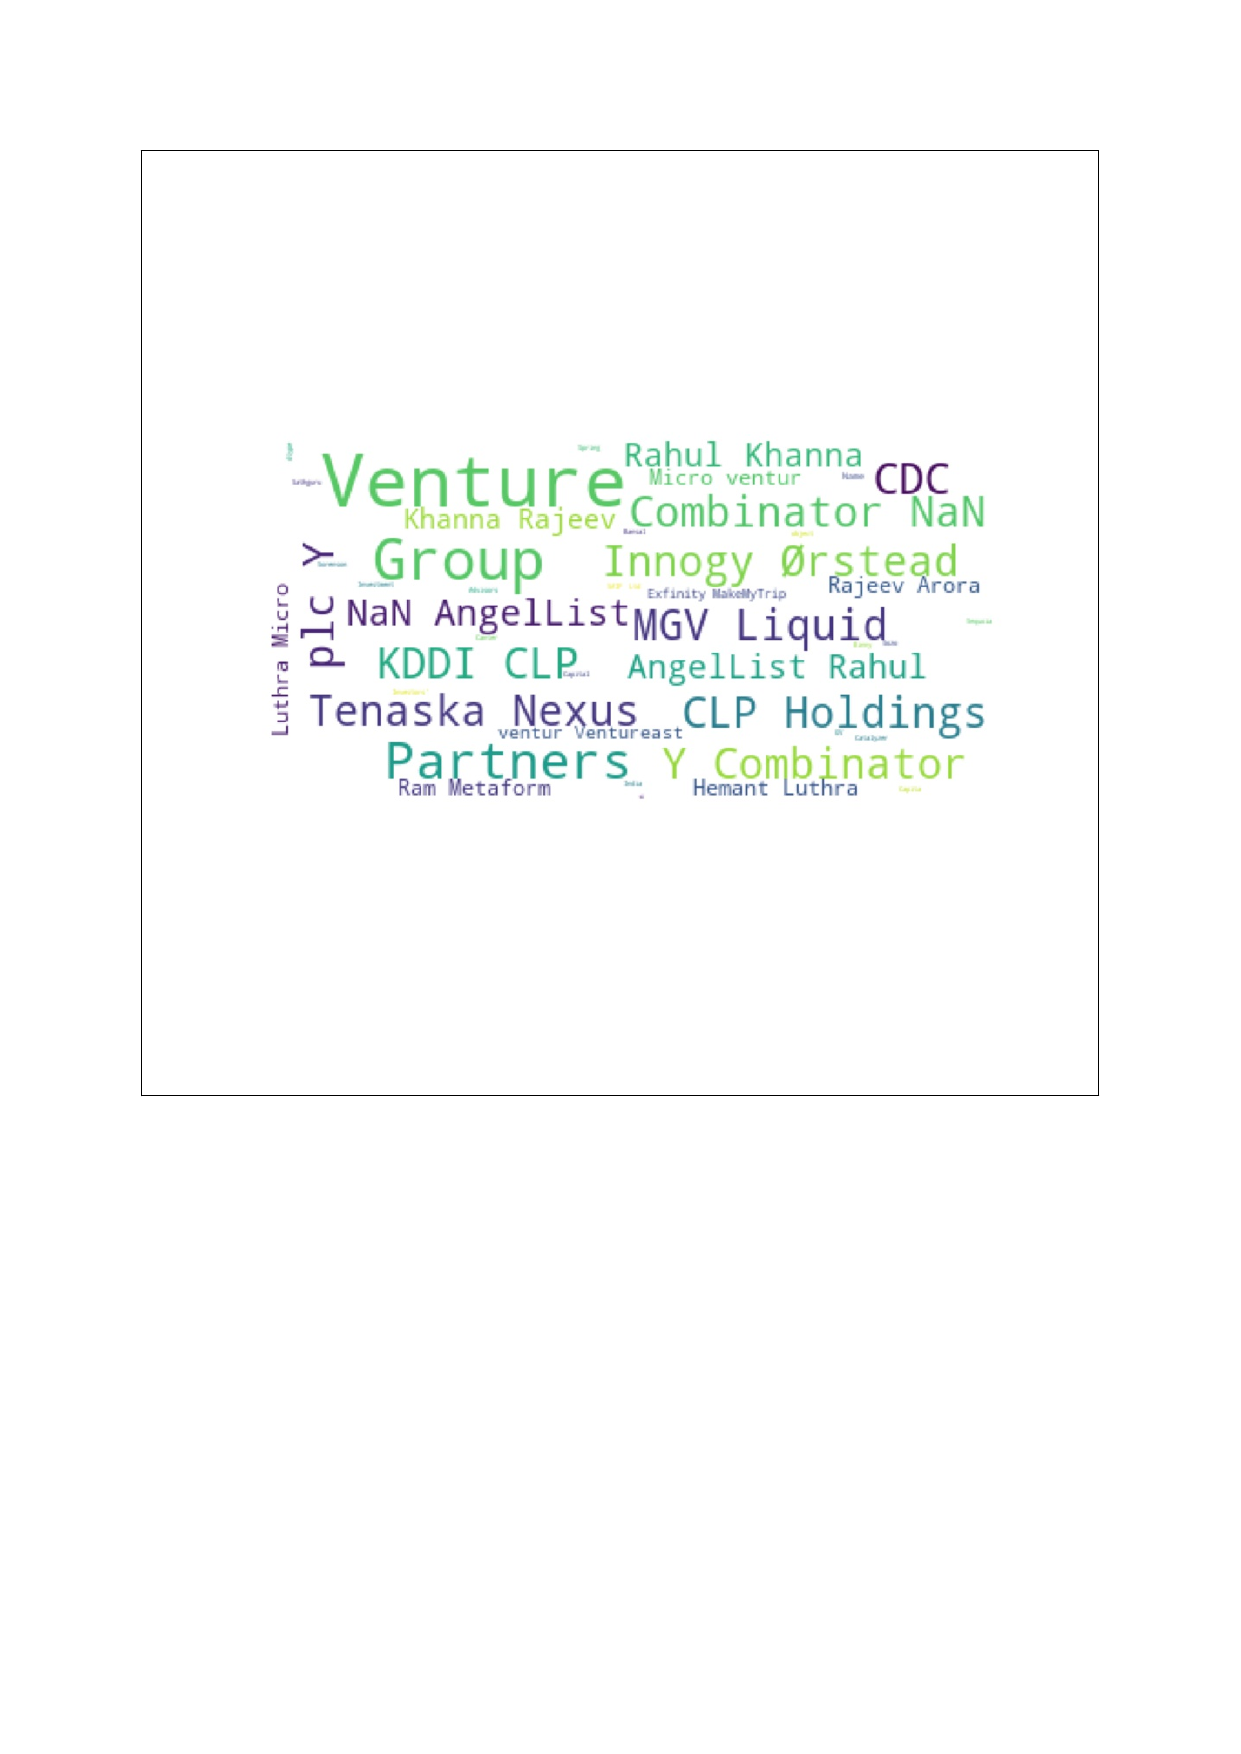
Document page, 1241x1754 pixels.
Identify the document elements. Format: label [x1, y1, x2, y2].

picture [150, 153, 1091, 1094]
